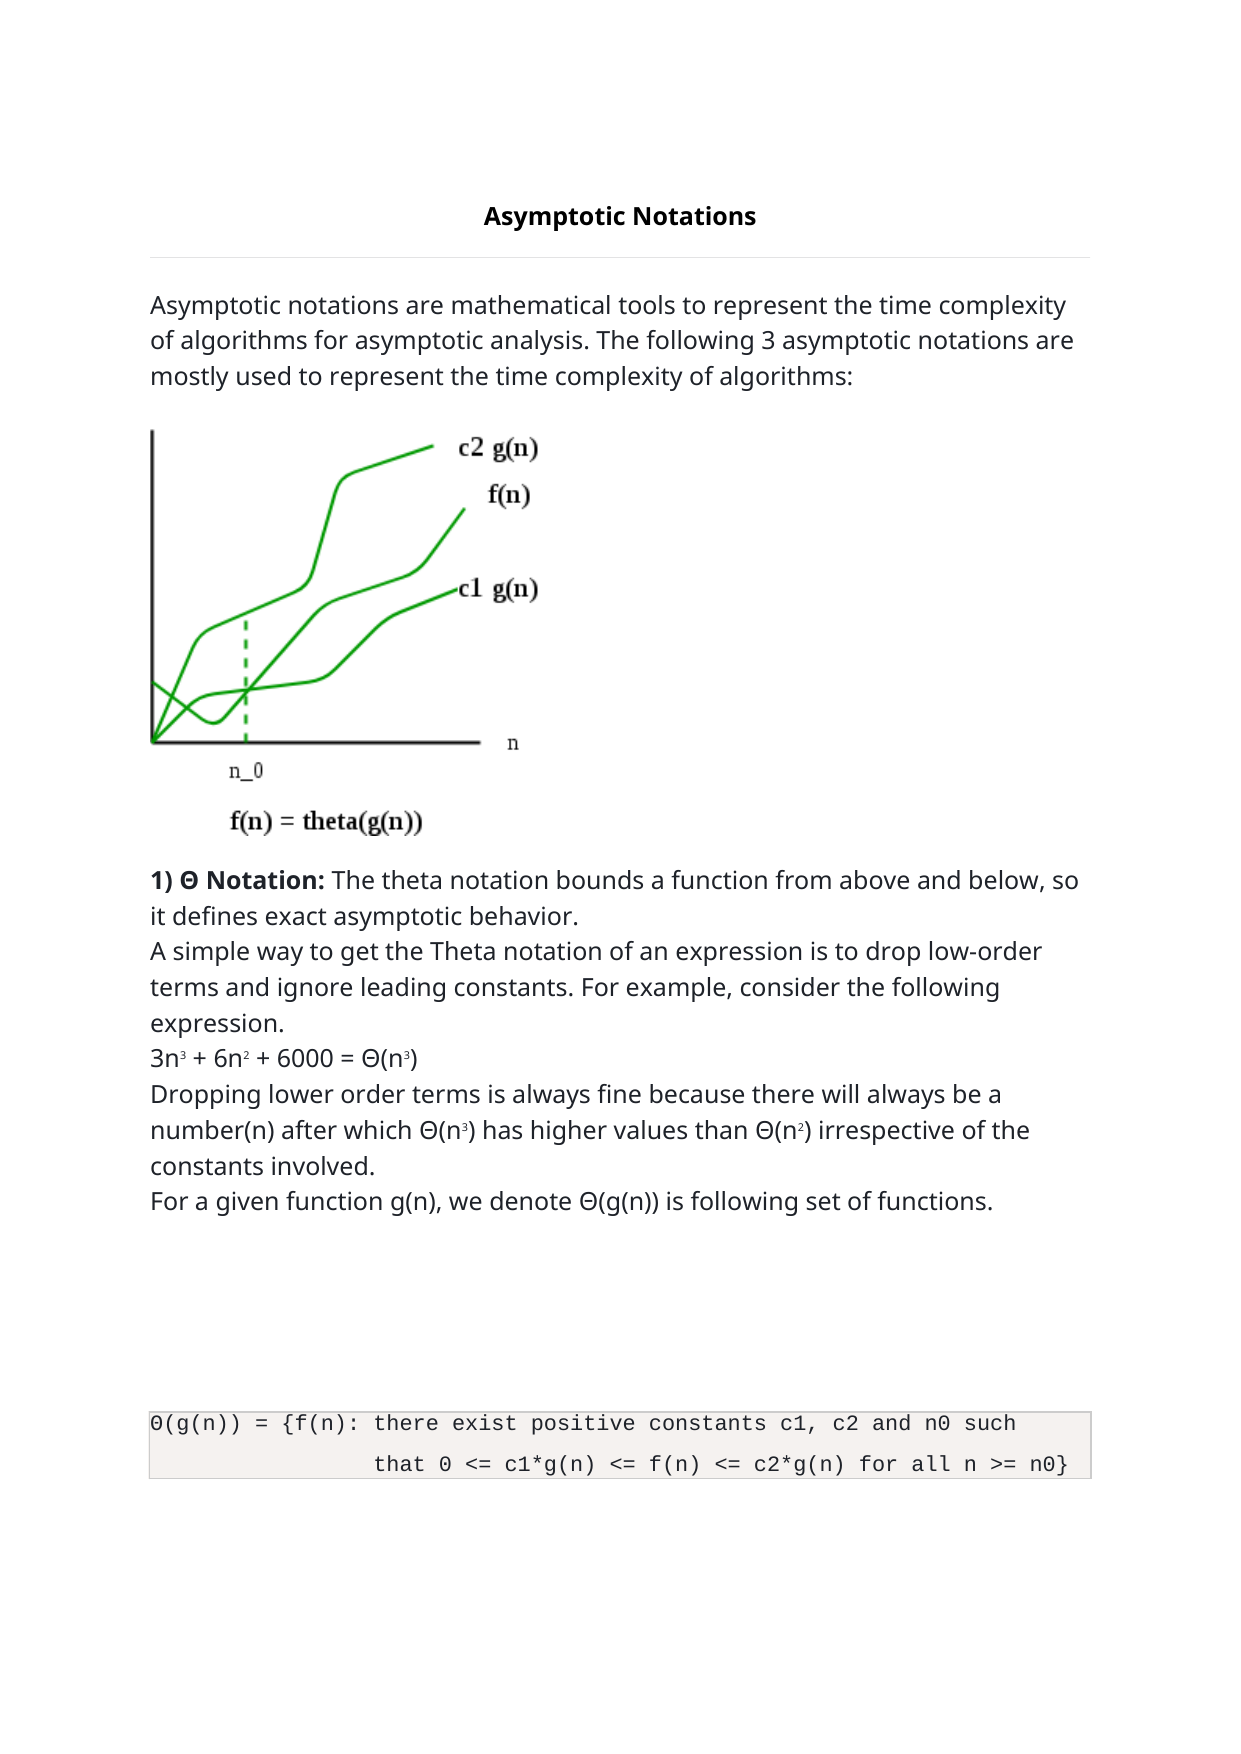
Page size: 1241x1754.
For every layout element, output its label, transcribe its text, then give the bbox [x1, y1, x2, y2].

text that 0 <= c1*g(n) <= f(n) <= c2*g(n) for all n >= n0} [150, 1451, 1090, 1478]
text 1) Θ Notation: The theta notation bounds a function from above and below, so it defines exact asymptotic behavior. A simple way to get the Theta notation of an expression is to drop low-order terms and ignore leading constants. For example, consider the following expression. 3n3 + 6n2 + 6000 = Θ(n3) Dropping lower order terms is always fine because there will always be a number(n) after which Θ(n3) has higher values than Θ(n2) irrespective of the constants involved. For a given function g(n), we denote Θ(g(n)) is following set of functions. [150, 861, 1090, 1254]
text Asymptotic notations are mathematical tools to represent the time complexity of algorithms for asymptotic analysis. The following 3 asymptotic notations are mostly used to represent the time complexity of algorithms: [150, 286, 1090, 836]
text Θ(g(n)) = {f(n): there exist positive constants c1, c2 and n0 such [150, 1413, 1090, 1437]
text Asymptotic Notations [150, 197, 1090, 233]
